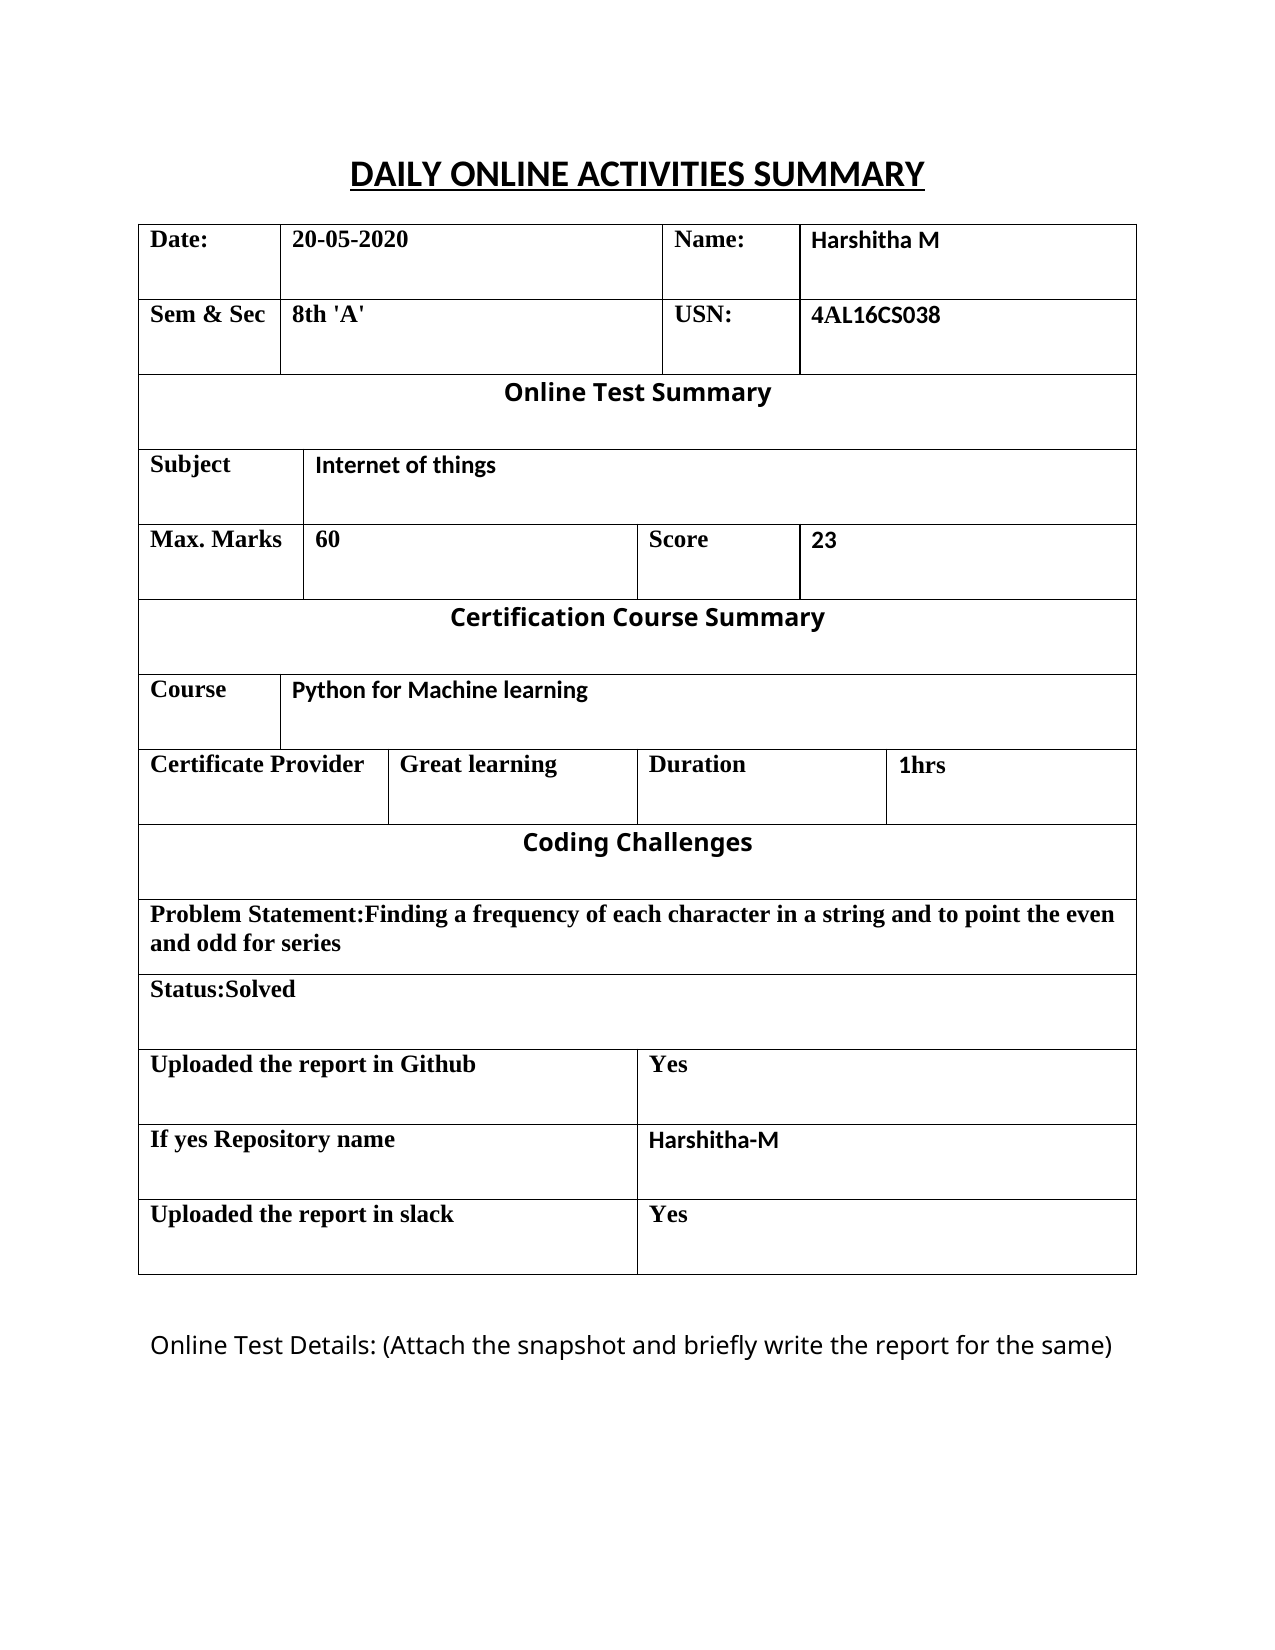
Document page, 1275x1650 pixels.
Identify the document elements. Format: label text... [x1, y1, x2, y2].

table_cell 23 [801, 525, 1136, 598]
table_cell Problem Statement:Finding a frequency of each character in a string and to point the even and odd for series [139, 900, 1136, 973]
table_header 20-05-2020 [281, 225, 662, 298]
table_cell 8th 'A' [281, 300, 662, 373]
table_cell 4AL16CS038 [801, 300, 1136, 373]
table_cell Internet of things [304, 450, 1136, 523]
table_header Harshitha M [801, 225, 1136, 298]
table_cell Yes [638, 1200, 1136, 1273]
table_cell Great learning [389, 750, 637, 823]
table_cell Uploaded the report in slack [139, 1200, 637, 1273]
table_cell If yes Repository name [139, 1125, 637, 1198]
table_cell Certificate Provider [139, 750, 388, 823]
table_cell 1hrs [887, 750, 1136, 823]
table_cell Max. Marks [139, 525, 303, 598]
table_cell Status:Solved [139, 975, 1136, 1048]
text Online Test Details: (Attach the snapshot and briefly write the report for the same) [150, 1328, 1125, 1362]
table_cell USN: [663, 300, 799, 373]
table_cell Harshitha-M [638, 1125, 1136, 1198]
table_cell Uploaded the report in Github [139, 1050, 637, 1123]
text DAILY ONLINE ACTIVITIES SUMMARY [150, 150, 1125, 196]
table_cell Sem & Sec [139, 300, 280, 373]
table_cell Certification Course Summary [139, 600, 1136, 673]
table_header Date: [139, 225, 280, 298]
table_cell Python for Machine learning [281, 675, 1136, 748]
table_cell Course [139, 675, 280, 748]
table_cell Yes [638, 1050, 1136, 1123]
table_header Name: [663, 225, 799, 298]
table_cell 60 [304, 525, 637, 598]
table_cell Score [638, 525, 799, 598]
table_cell Online Test Summary [139, 375, 1136, 448]
table_cell Subject [139, 450, 303, 523]
table_cell Coding Challenges [139, 825, 1136, 898]
table_cell Duration [638, 750, 886, 823]
